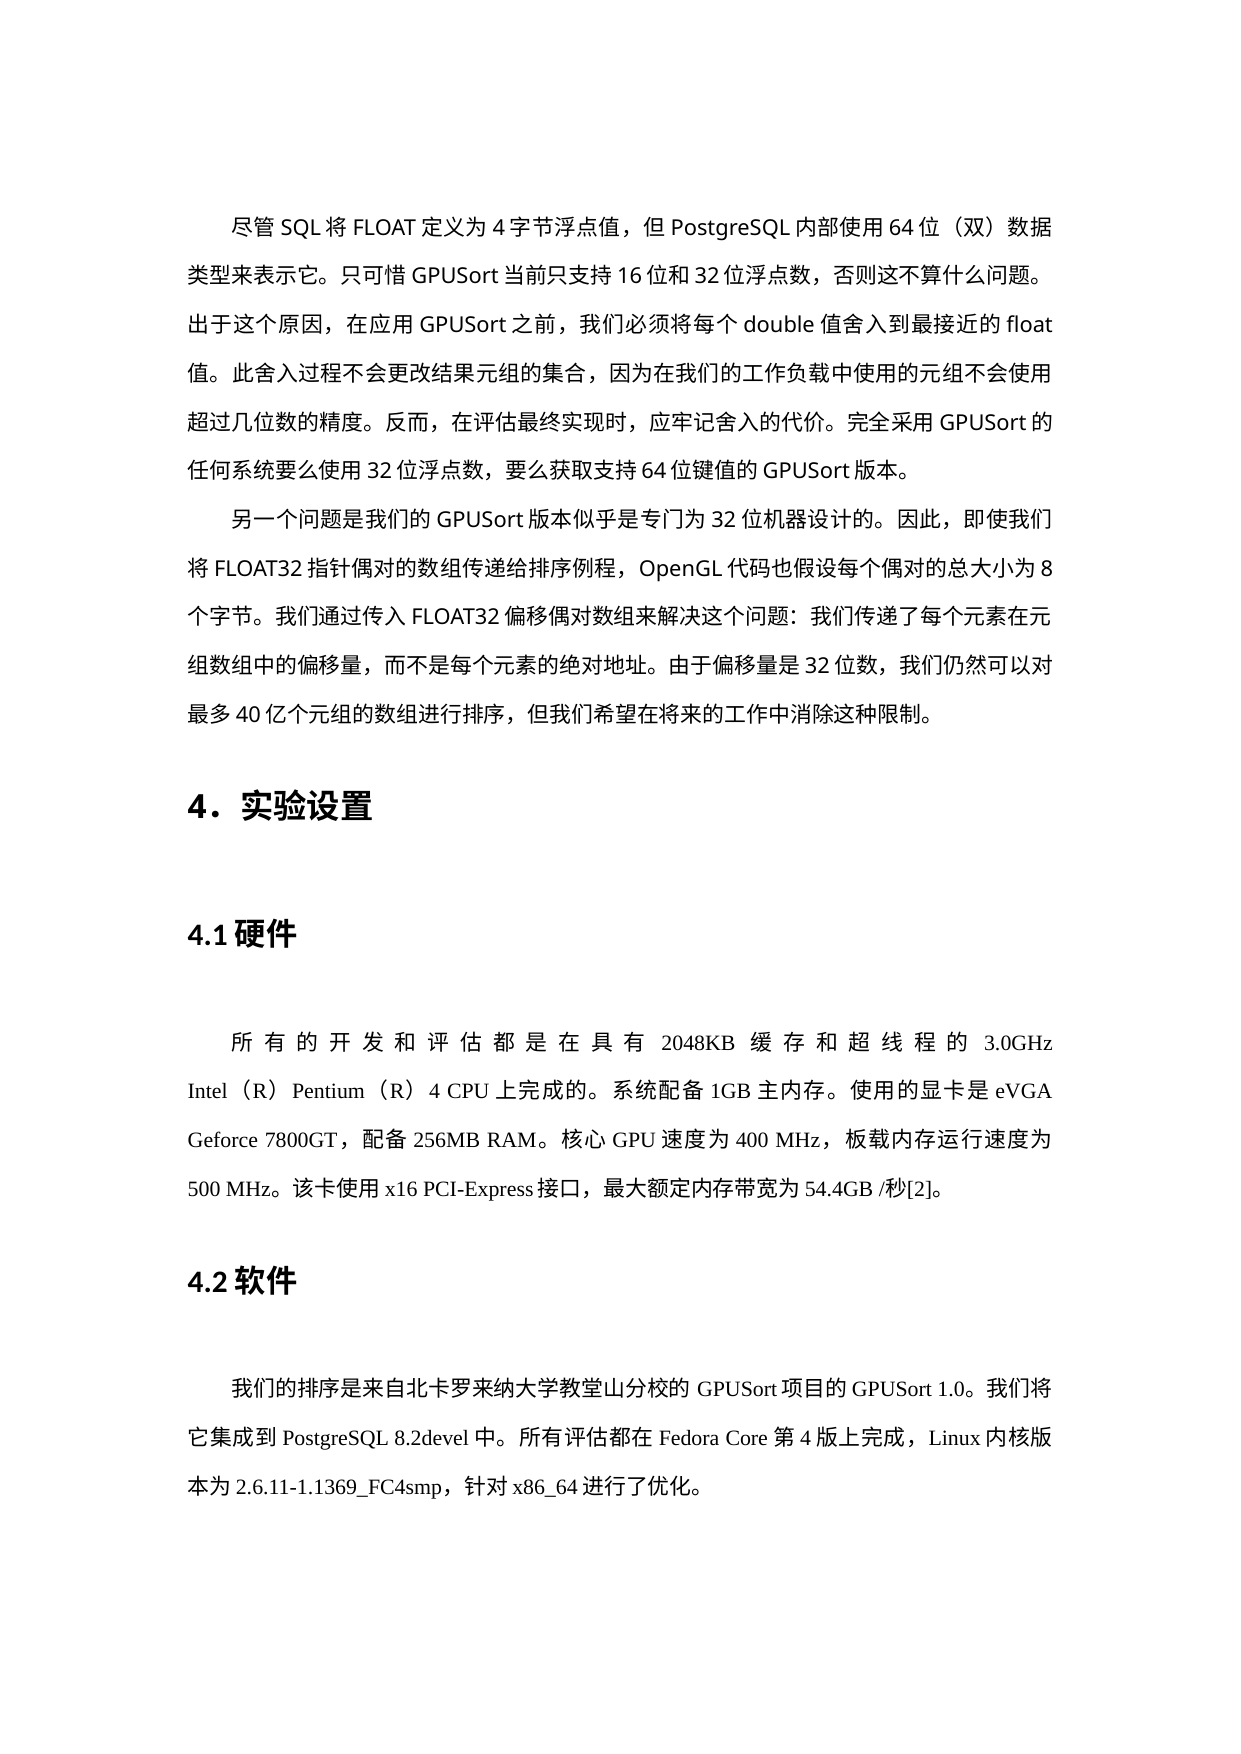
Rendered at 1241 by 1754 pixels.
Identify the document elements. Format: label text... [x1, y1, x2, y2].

subtitle 4.2 软件 [187, 1246, 1053, 1311]
text 另一个问题是我们的GPUSort版本似乎是专门为32位机器设计的。因此，即使我们将FLOAT32指针偶对的数组传递给排序例程，OpenGL代码也假设每个偶对的总大小为8个字节。我们通过传入FLOAT32偏移偶对数组来解决这个问题：我们传递了每个元素在元组数组中的偏移量，而不是每个元素的绝对地址。由于偏移量是32位数，我们仍然可以对最多40亿个元组的数组进行排序，但我们希望在将来的工作中消除这种限制。 [187, 501, 1053, 729]
text 尽管SQL将FLOAT定义为4字节浮点值，但PostgreSQL内部使用64位（双）数据类型来表示它。只可惜GPUSort当前只支持16位和32位浮点数，否则这不算什么问题。出于这个原因，在应用GPUSort之前，我们必须将每个double值舍入到最接近的float值。此舍入过程不会更改结果元组的集合，因为在我们的工作负载中使用的元组不会使用超过几位数的精度。反而，在评估最终实现时，应牢记舍入的代价。完全采用GPUSort的任何系统要么使用32位浮点数，要么获取支持64位键值的GPUSort版本。 [187, 209, 1053, 486]
text 我们的排序是来自北卡罗来纳大学教堂山分校的GPUSort项目的GPUSort 1.0。我们将它集成到PostgreSQL 8.2devel中。所有评估都在Fedora Core第4版上完成，Linux内核版本为2.6.11-1.1369_FC4smp，针对x86_64进行了优化。 [187, 1371, 1053, 1501]
subtitle 4.1 硬件 [187, 899, 1053, 964]
subtitle 4．实验设置 [187, 772, 1053, 837]
text 所有的开发和评估都是在具有2048KB缓存和超线程的3.0GHz Intel（R）Pentium（R）4 CPU上完成的。系统配备1GB主内存。使用的显卡是eVGA Geforce 7800GT，配备256MB RAM。核心GPU速度为400 MHz，板载内存运行速度为500 MHz。该卡使用x16 PCI-Express接口，最大额定内存带宽为54.4GB /秒[2]。 [187, 1024, 1053, 1203]
